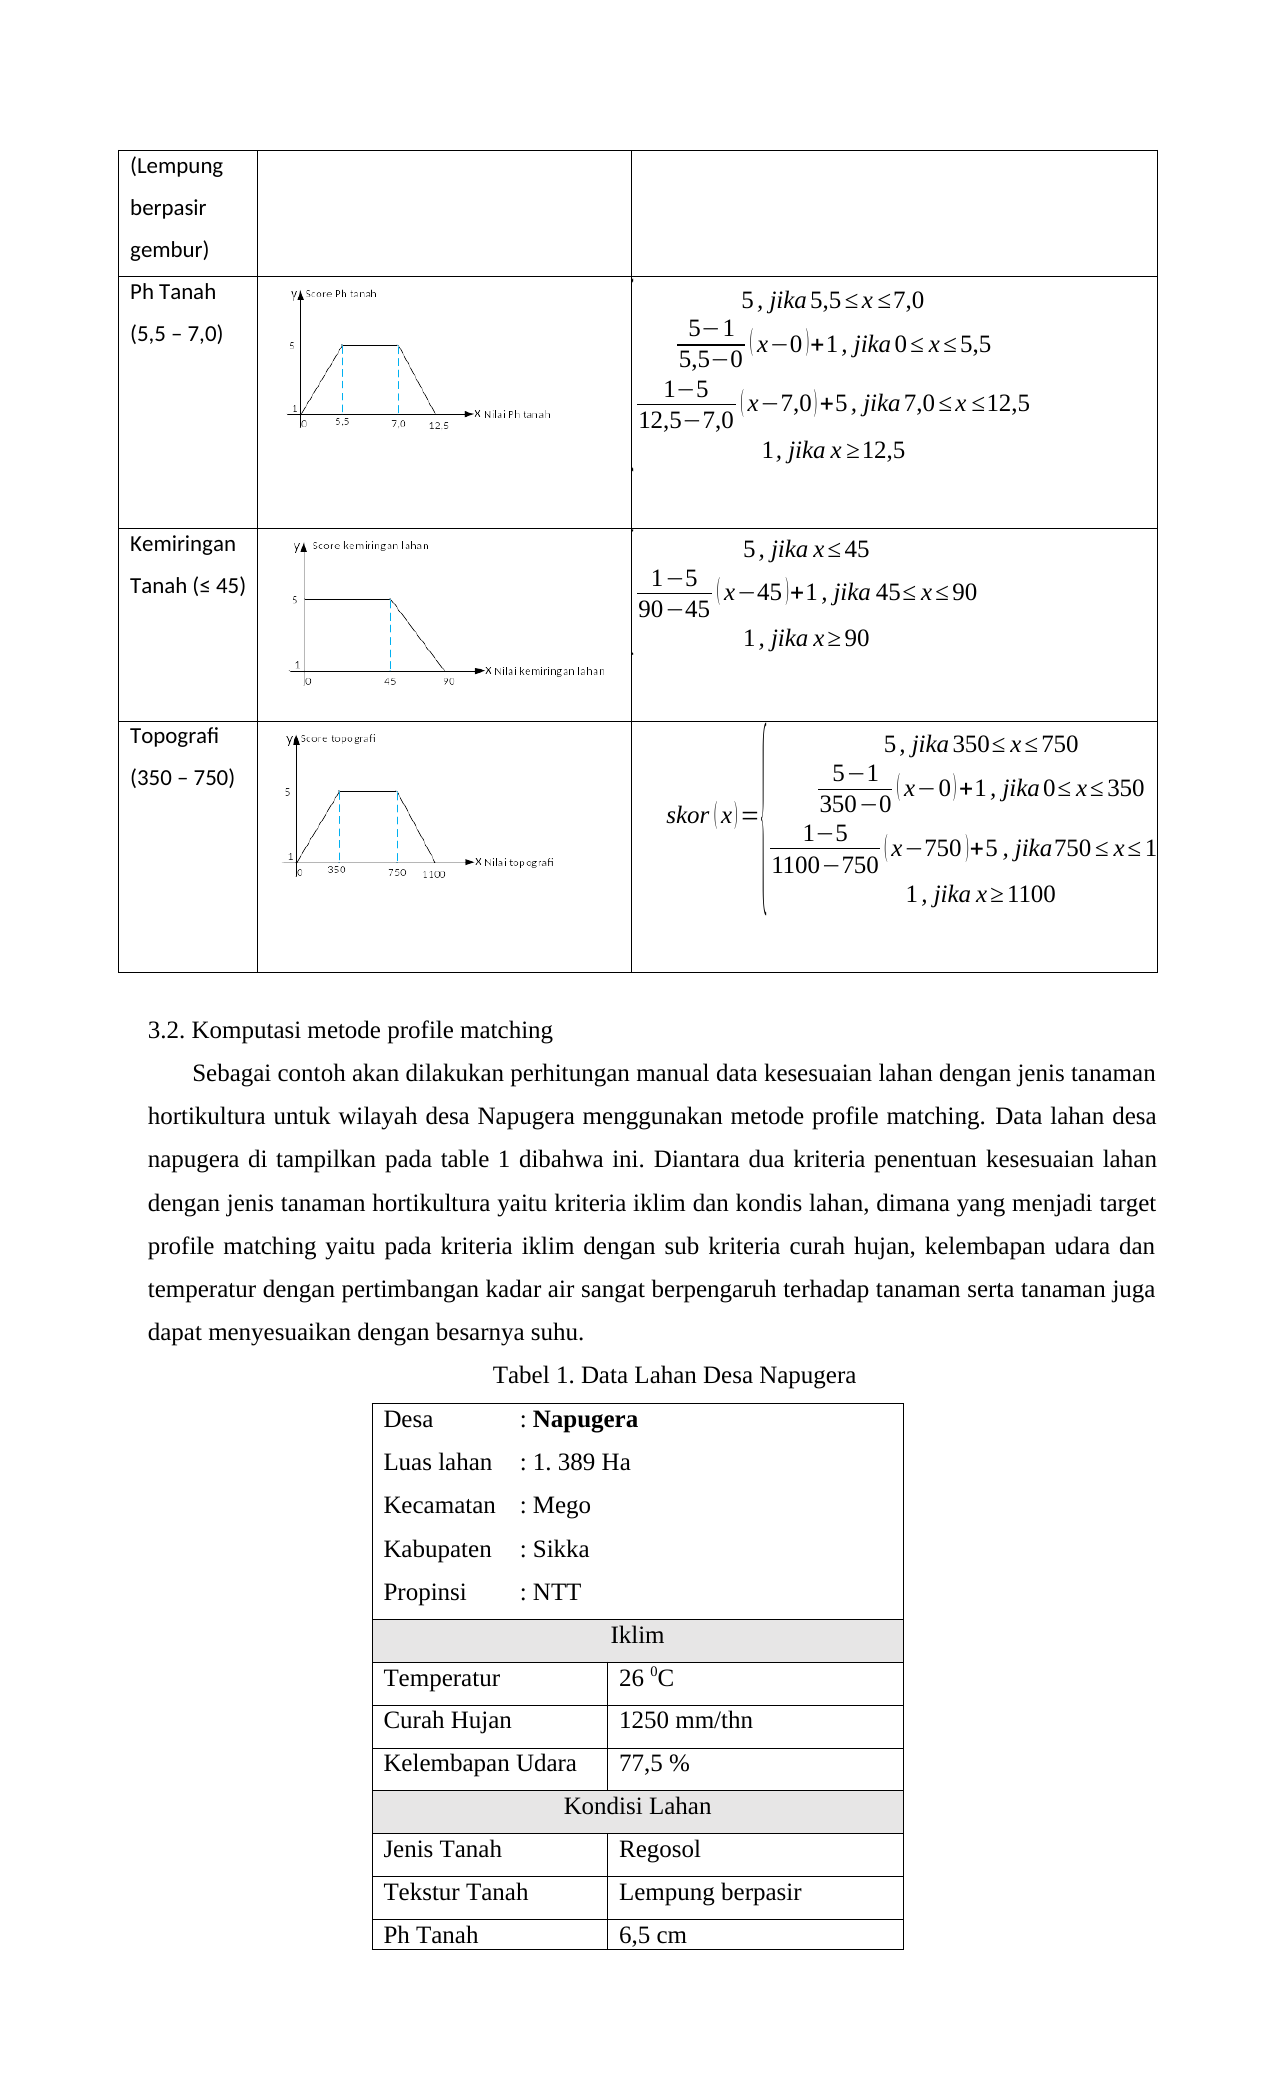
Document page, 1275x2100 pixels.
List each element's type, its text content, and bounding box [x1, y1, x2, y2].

list 3.2. Komputasi metode profile matching [148, 1015, 1157, 1044]
table_cell Kemiringan Tanah (≤ 45) [119, 529, 257, 721]
table_cell Lempung berpasir [608, 1877, 903, 1919]
table_cell [258, 722, 631, 972]
table_header Desa : Napugera Luas lahan : 1. 389 Ha Kecamatan : Mego Kabupaten : Sikka Propinsi : NTT [373, 1404, 903, 1619]
table_cell Kondisi Lahan [373, 1791, 903, 1833]
table_cell Topografi (350 – 750) [119, 722, 257, 972]
text Tabel 1. Data Lahan Desa Napugera [148, 1360, 1157, 1389]
table_cell [258, 529, 631, 721]
text Sebagai contoh akan dilakukan perhitungan manual data kesesuaian lahan dengan jenis tanaman hortikultura untuk wilayah desa Napugera menggunakan metode profile matching. Data lahan desa napugera di tampilkan pada table 1 dibahwa ini. Diantara dua kriteria penentuan kesesuaian lahan dengan jenis tanaman hortikultura yaitu kriteria iklim dan kondis lahan, dimana yang menjadi target profile matching yaitu pada kriteria iklim dengan sub kriteria curah hujan, kelembapan udara dan temperatur dengan pertimbangan kadar air sangat berpengaruh terhadap tanaman serta tanaman juga dapat menyesuaikan dengan besarnya suhu. [148, 1058, 1157, 1346]
table_cell Iklim [373, 1620, 903, 1662]
table_cell Temperatur [373, 1663, 607, 1704]
table_cell 26 0C [608, 1663, 903, 1704]
table_cell 6,5 cm [608, 1920, 903, 1949]
table_cell 77,5 % [608, 1749, 903, 1790]
table_cell Kelembapan Udara [373, 1749, 607, 1790]
table_cell [632, 529, 1157, 721]
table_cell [258, 151, 631, 276]
table_cell [258, 277, 631, 528]
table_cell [119, 151, 257, 276]
table_cell Regosol [608, 1834, 903, 1876]
table_cell [632, 277, 1157, 528]
table_cell Ph Tanah [373, 1920, 607, 1949]
table_cell [632, 151, 1157, 276]
table_cell 1250 mm/thn [608, 1706, 903, 1747]
table_cell Curah Hujan [373, 1706, 607, 1747]
table_cell [632, 722, 1157, 972]
table_cell Tekstur Tanah [373, 1877, 607, 1919]
table_cell Ph Tanah (5,5 – 7,0) [119, 277, 257, 528]
table_cell Jenis Tanah [373, 1834, 607, 1876]
